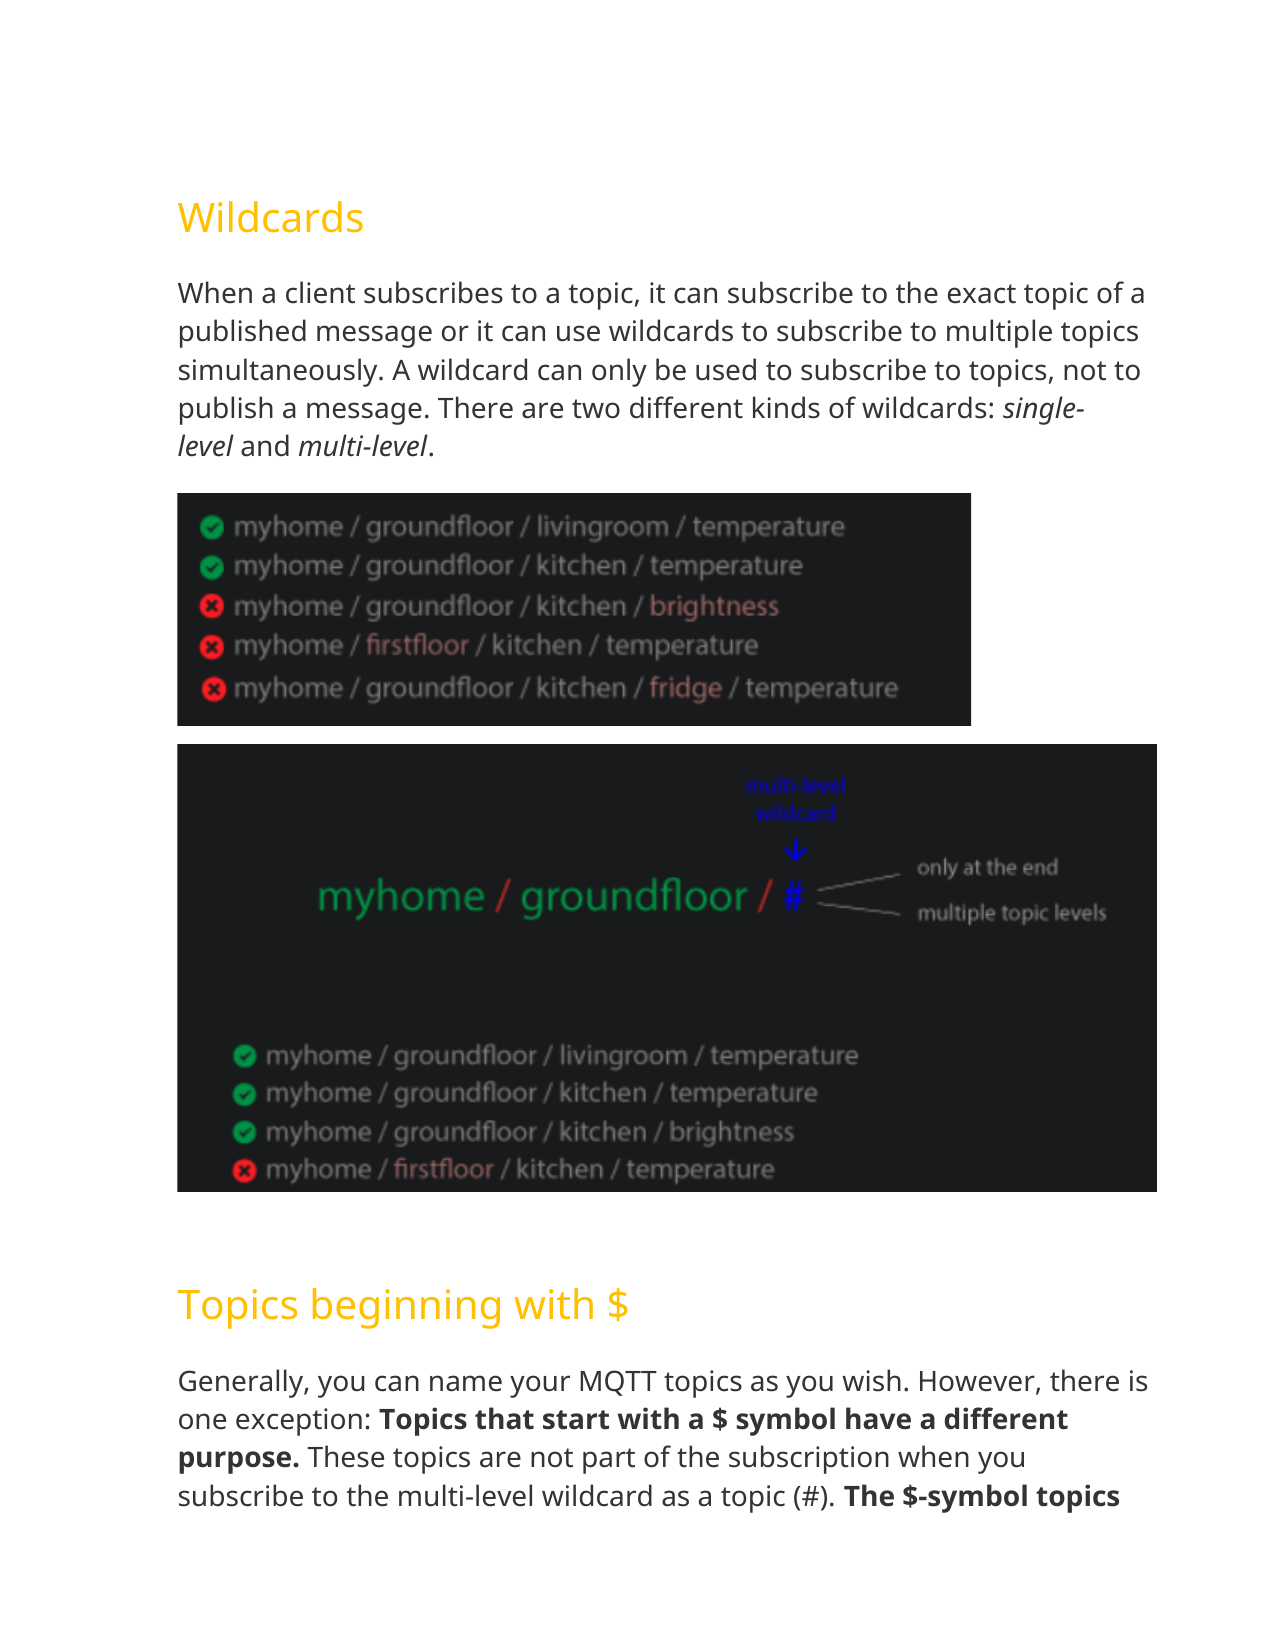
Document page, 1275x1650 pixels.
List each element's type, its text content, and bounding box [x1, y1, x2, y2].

subtitle Wildcards [177, 189, 1157, 244]
text When a client subscribes to a topic, it can subscribe to the exact topic of a published message or it can use wildcards to subscribe to multiple topics simultaneously. A wildcard can only be used to subscribe to topics, not to publish a message. There are two different kinds of wildcards: single-level and multi-level. [177, 273, 1157, 465]
picture [177, 744, 1157, 1192]
subtitle Topics beginning with $ [177, 1276, 1157, 1332]
picture [177, 493, 972, 726]
